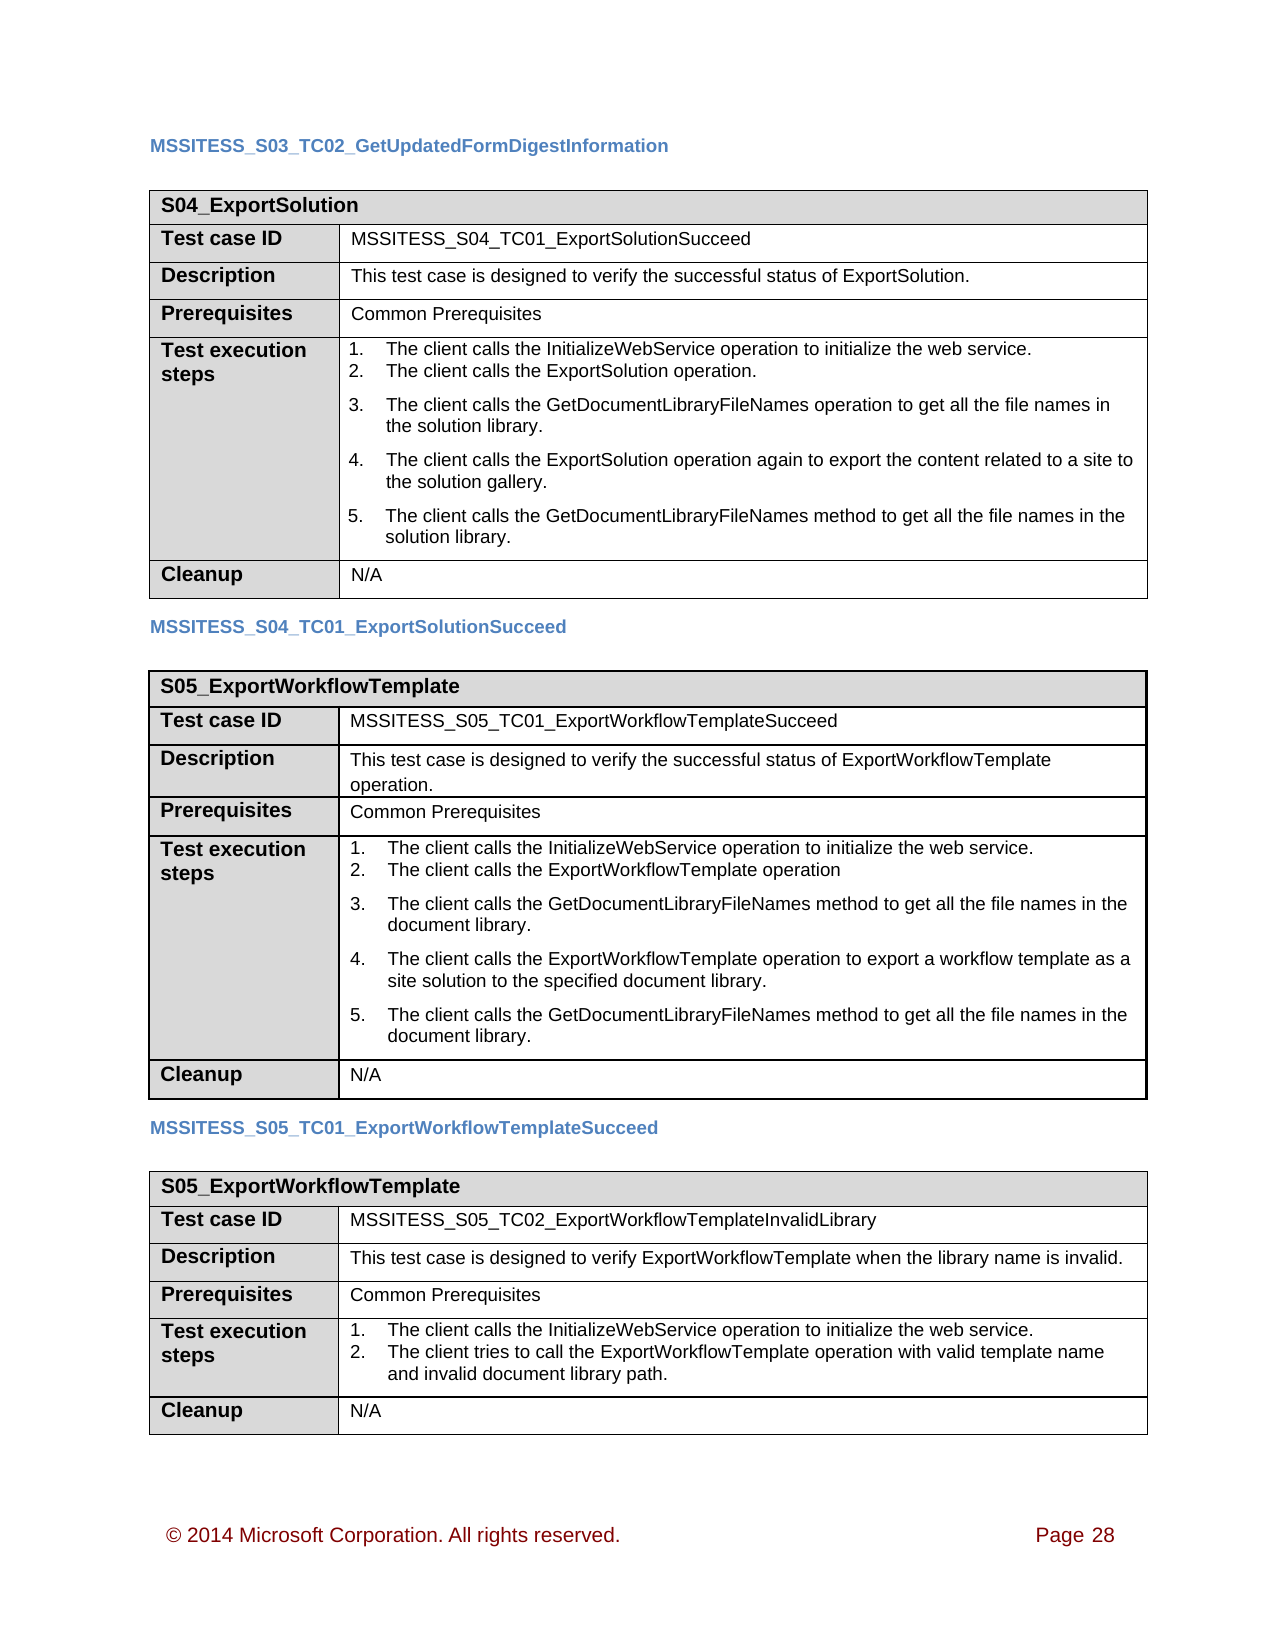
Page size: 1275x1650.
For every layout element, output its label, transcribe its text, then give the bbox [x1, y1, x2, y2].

table_cell Test execution steps [150, 338, 339, 560]
table_cell Prerequisites [150, 1282, 338, 1318]
table_cell Description [150, 1244, 338, 1281]
table_cell MSSITESS_S05_TC01_ExportWorkflowTemplateSucceed [340, 708, 1145, 744]
text MSSITESS_S03_TC02_GetUpdatedFormDigestInformation [150, 131, 1125, 158]
table_cell Common Prerequisites [339, 1282, 1147, 1318]
table_cell Test execution steps [150, 837, 338, 1059]
table_cell MSSITESS_S04_TC01_ExportSolutionSucceed [340, 225, 1147, 262]
table_cell N/A [339, 1398, 1147, 1434]
text MSSITESS_S05_TC01_ExportWorkflowTemplateSucceed [150, 1112, 1125, 1139]
table_cell MSSITESS_S05_TC02_ExportWorkflowTemplateInvalidLibrary [339, 1207, 1147, 1243]
table_cell Test execution steps [150, 1319, 338, 1396]
table_cell Test case ID [150, 225, 339, 262]
table_cell This test case is designed to verify the successful status of ExportWorkflowTemplate operation. [340, 746, 1145, 796]
table_cell The client calls the InitializeWebService operation to initialize the web service. The client tries to call the ExportWorkflowTemplate operation with valid template name and invalid document library path. [339, 1319, 1147, 1396]
table_cell This test case is designed to verify the successful status of ExportSolution. [340, 263, 1147, 299]
table_cell N/A [340, 1061, 1145, 1098]
table_cell Description [150, 263, 339, 299]
table_cell Test case ID [150, 1207, 338, 1243]
table_header S04_ExportSolution [150, 191, 1147, 224]
table_cell Prerequisites [150, 300, 339, 337]
table_cell Cleanup [150, 1061, 338, 1098]
table_cell Cleanup [150, 1398, 338, 1434]
table_cell Prerequisites [150, 798, 338, 835]
table_cell Common Prerequisites [340, 798, 1145, 835]
table_cell Description [150, 746, 338, 796]
table_cell Test case ID [150, 708, 338, 744]
table_cell The client calls the InitializeWebService operation to initialize the web service. The client calls the ExportSolution operation. The client calls the GetDocumentLibraryFileNames operation to get all the file names in the solution library. The client calls the ExportSolution operation again to export the content related to a site to the solution gallery. The client calls the GetDocumentLibraryFileNames method to get all the file names in the solution library. [340, 338, 1147, 560]
table_cell The client calls the InitializeWebService operation to initialize the web service. The client calls the ExportWorkflowTemplate operation The client calls the GetDocumentLibraryFileNames method to get all the file names in the document library. The client calls the ExportWorkflowTemplate operation to export a workflow template as a site solution to the specified document library. The client calls the GetDocumentLibraryFileNames method to get all the file names in the document library. [340, 837, 1145, 1059]
table_header S05_ExportWorkflowTemplate [150, 672, 1145, 706]
table_cell Cleanup [150, 561, 339, 598]
table_cell Common Prerequisites [340, 300, 1147, 337]
table_header S05_ExportWorkflowTemplate [150, 1172, 1147, 1206]
table_cell This test case is designed to verify ExportWorkflowTemplate when the library name is invalid. [339, 1244, 1147, 1281]
table_cell N/A [340, 561, 1147, 598]
text MSSITESS_S04_TC01_ExportSolutionSucceed [150, 611, 1125, 638]
